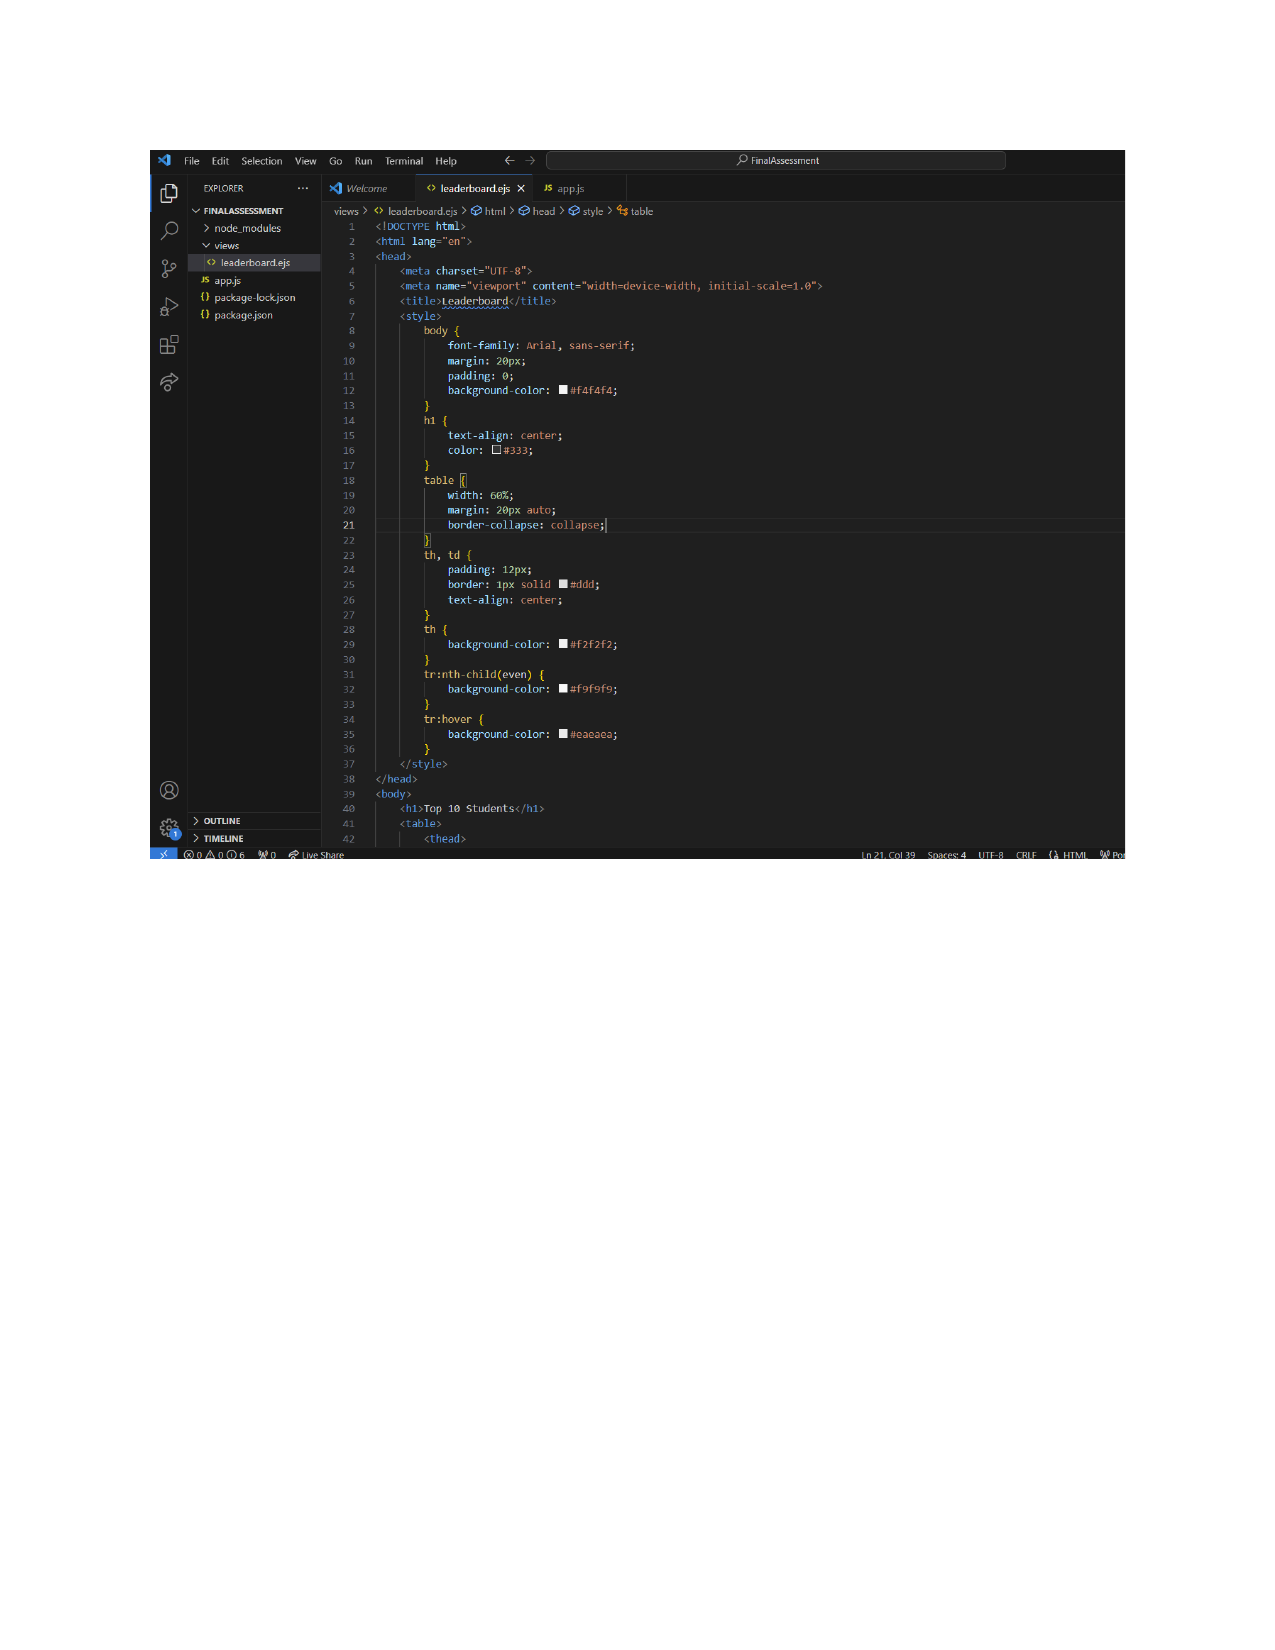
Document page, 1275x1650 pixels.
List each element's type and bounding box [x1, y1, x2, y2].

picture [150, 150, 1125, 859]
